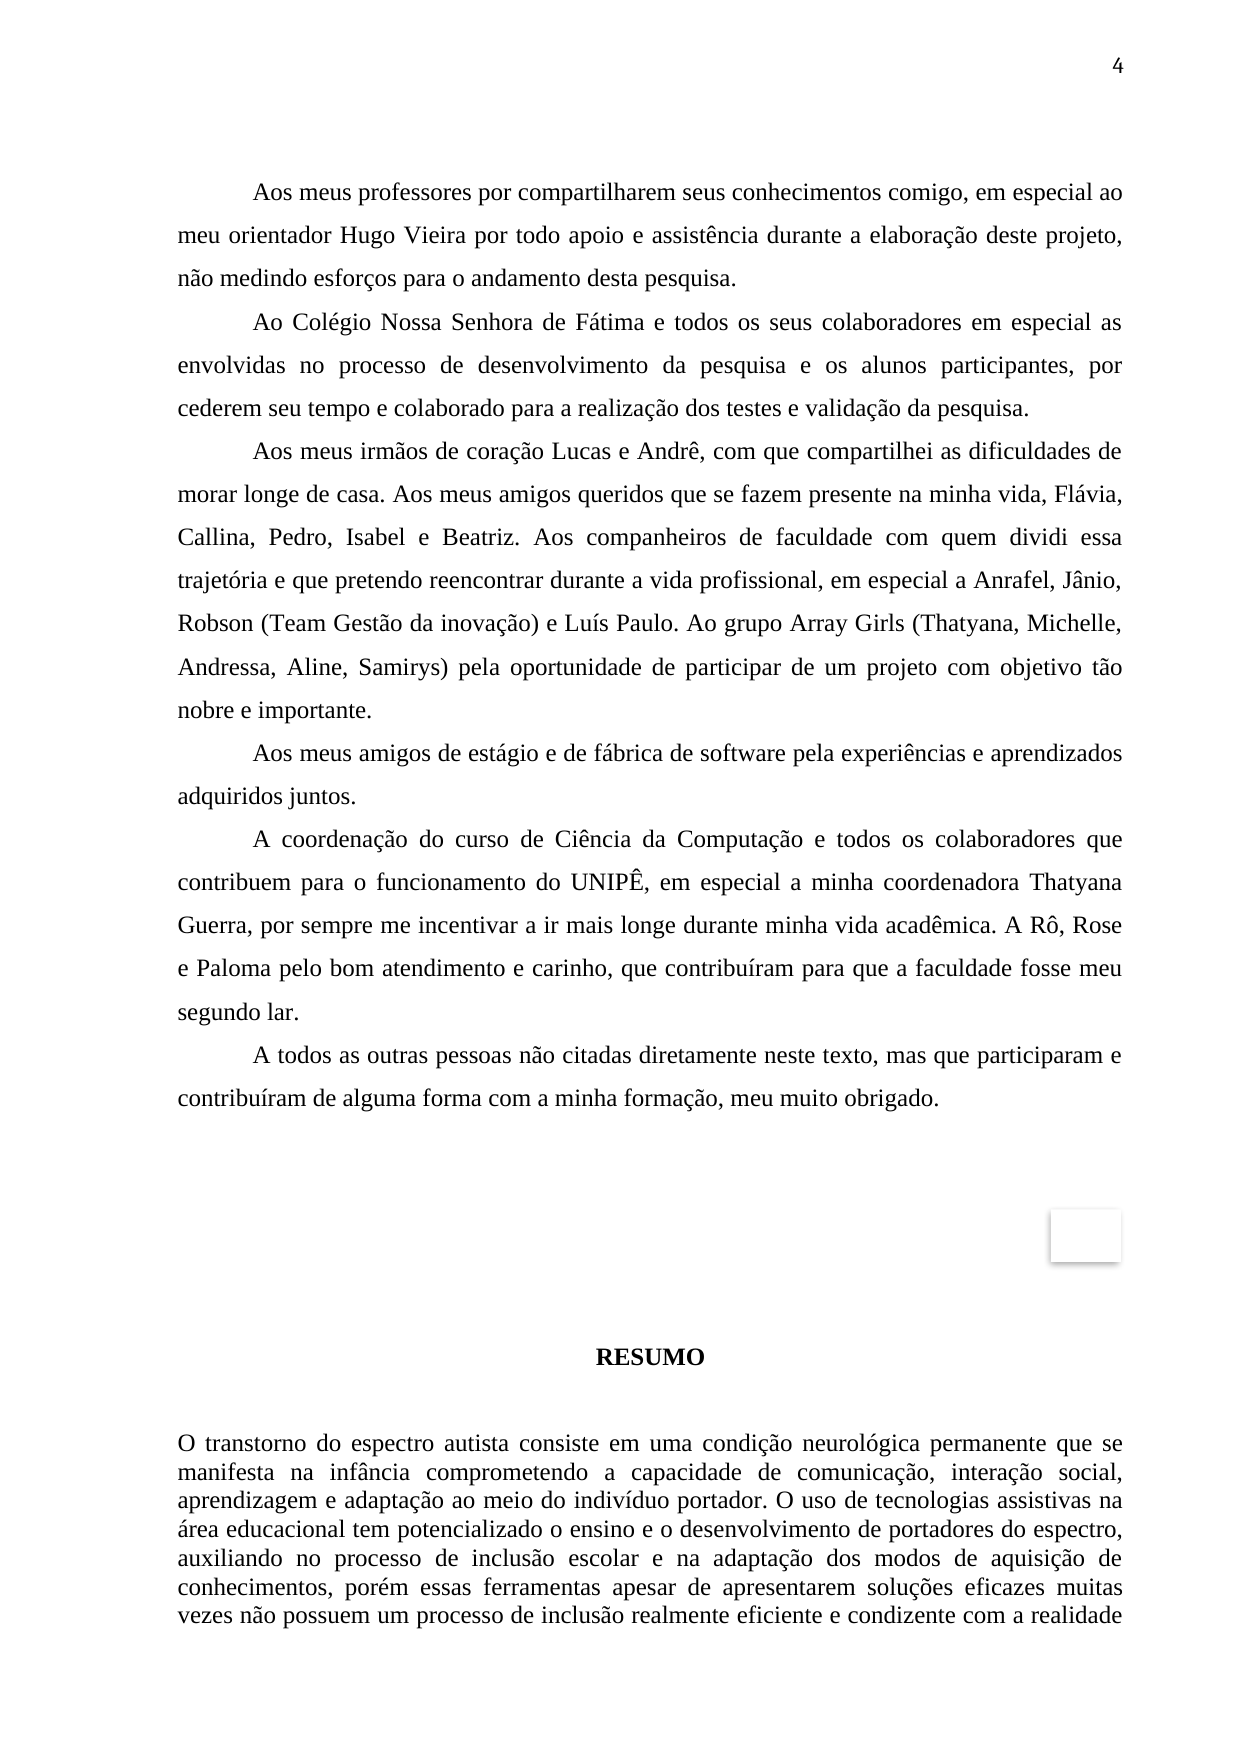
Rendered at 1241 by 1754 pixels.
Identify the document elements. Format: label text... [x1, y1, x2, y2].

text A coordenação do curso de Ciência da Computação e todos os colaboradores que contribuem para o funcionamento do UNIPÊ, em especial a minha coordenadora Thatyana Guerra, por sempre me incentivar a ir mais longe durante minha vida acadêmica. A Rô, Rose e Paloma pelo bom atendimento e carinho, que contribuíram para que a faculdade fosse meu segundo lar. [177, 824, 1123, 1025]
text Aos meus irmãos de coração Lucas e Andrê, com que compartilhei as dificuldades de morar longe de casa. Aos meus amigos queridos que se fazem presente na minha vida, Flávia, Callina, Pedro, Isabel e Beatriz. Aos companheiros de faculdade com quem dividi essa trajetória e que pretendo reencontrar durante a vida profissional, em especial a Anrafel, Jânio, Robson (Team Gestão da inovação) e Luís Paulo. Ao grupo Array Girls (Thatyana, Michelle, Andressa, Aline, Samirys) pela oportunidade de participar de um projeto com objetivo tão nobre e importante. [177, 436, 1123, 723]
text Ao Colégio Nossa Senhora de Fátima e todos os seus colaboradores em especial as envolvidas no processo de desenvolvimento da pesquisa e os alunos participantes, por cederem seu tempo e colaborado para a realização dos testes e validação da pesquisa. [177, 307, 1123, 422]
text RESUMO [177, 1342, 1123, 1370]
text A todos as outras pessoas não citadas diretamente neste texto, mas que participaram e contribuíram de alguma forma com a minha formação, meu muito obrigado. [177, 1040, 1123, 1112]
text Aos meus amigos de estágio e de fábrica de software pela experiências e aprendizados adquiridos juntos. [177, 738, 1123, 810]
text Aos meus professores por compartilharem seus conhecimentos comigo, em especial ao meu orientador Hugo Vieira por todo apoio e assistência durante a elaboração deste projeto, não medindo esforços para o andamento desta pesquisa. [177, 177, 1123, 292]
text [177, 1428, 1123, 1629]
